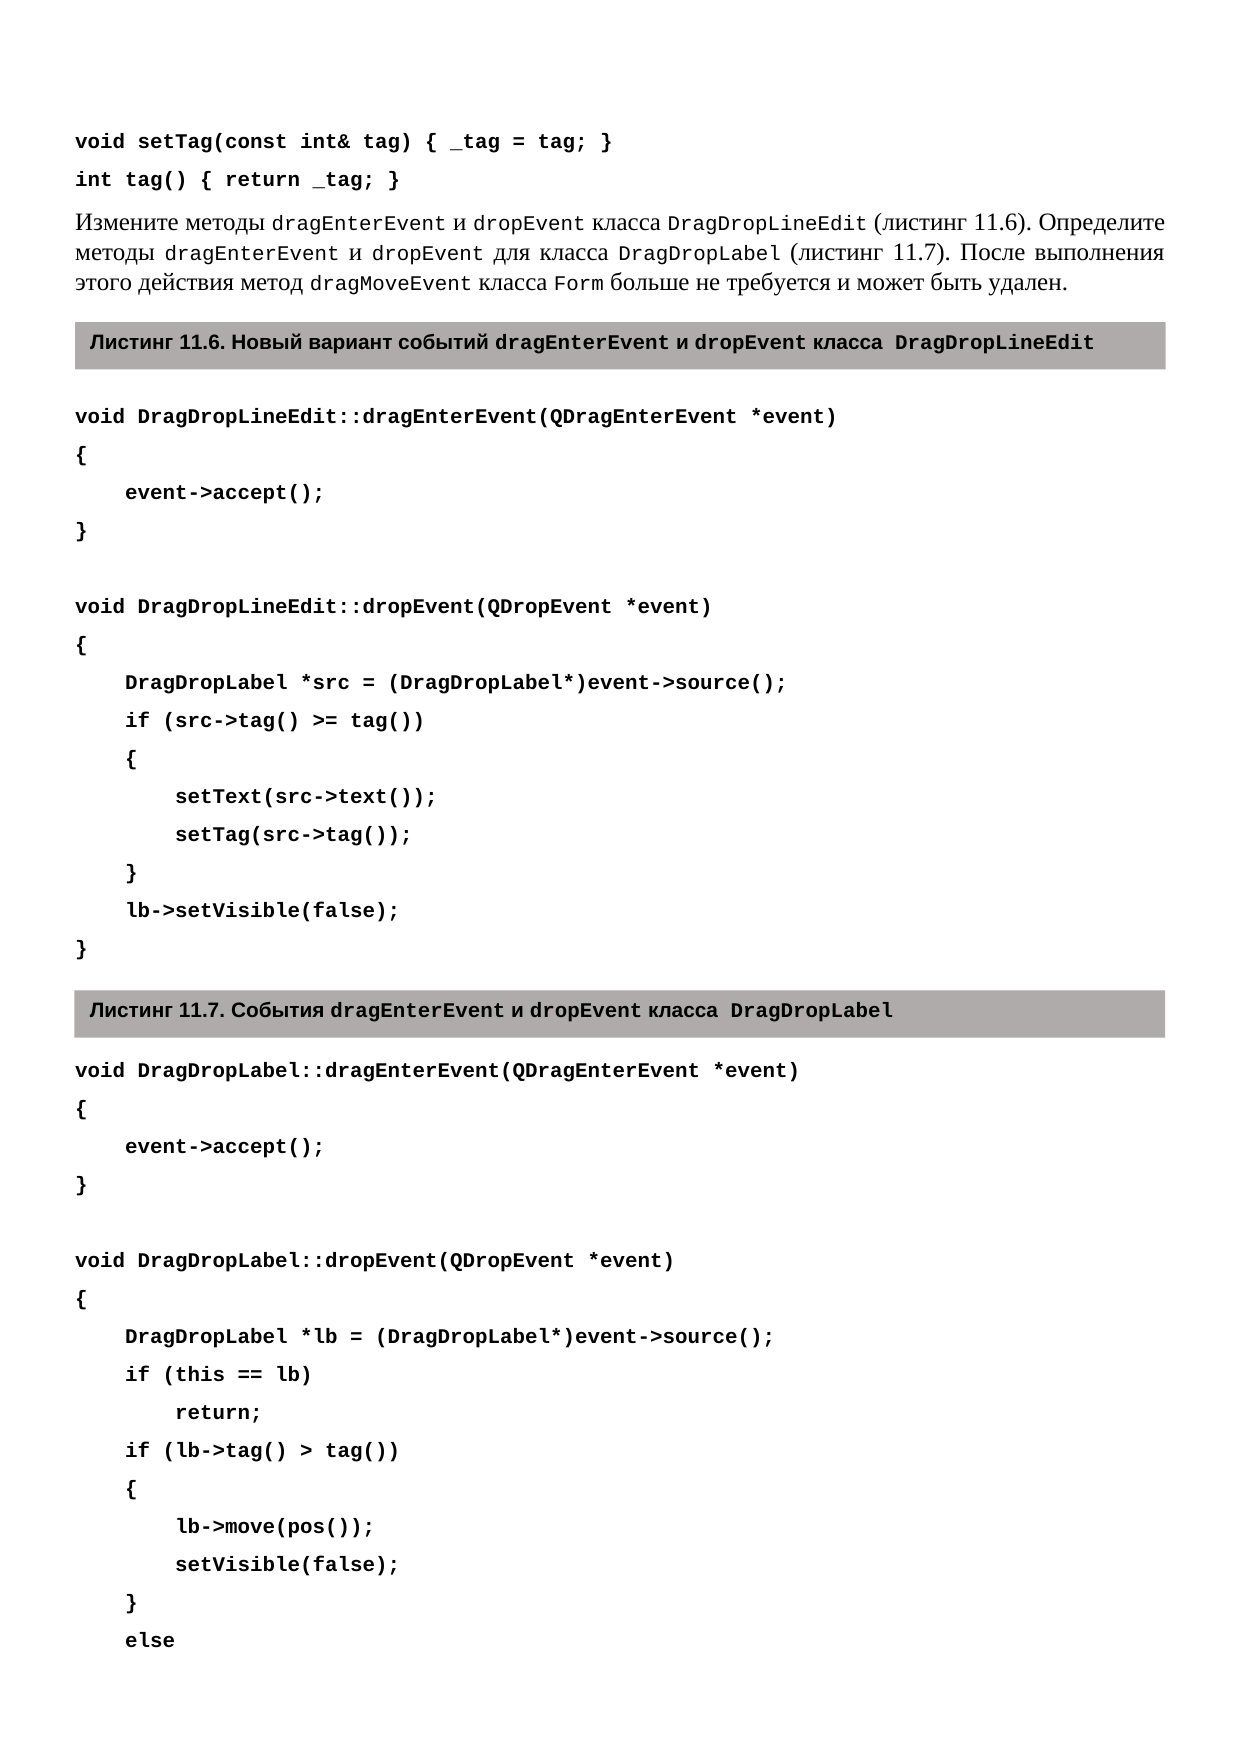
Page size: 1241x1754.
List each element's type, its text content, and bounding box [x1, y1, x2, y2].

text { [75, 1478, 1165, 1502]
text void DragDropLineEdit::dropEvent(QDropEvent *event) [75, 596, 1165, 620]
text setText(src->text()); [75, 786, 1165, 810]
text { [75, 1098, 1165, 1121]
text { [75, 634, 1165, 658]
text lb->setVisible(false); [75, 900, 1165, 924]
text if (this == lb) [75, 1364, 1165, 1387]
text else [75, 1630, 1165, 1654]
text DragDropLabel *lb = (DragDropLabel*)event->source(); [75, 1326, 1165, 1349]
text DragDropLabel *src = (DragDropLabel*)event->source(); [75, 672, 1165, 696]
text { [75, 748, 1165, 772]
text void DragDropLabel::dropEvent(QDropEvent *event) [75, 1250, 1165, 1273]
text event->accept(); [75, 482, 1165, 506]
text setTag(src->tag()); [75, 824, 1165, 848]
text if (lb->tag() > tag()) [75, 1440, 1165, 1463]
text Измените методы dragEnterEvent и dropEvent класса DragDropLineEdit (листинг 11.6). Определите методы dragEnterEvent и dropEvent для класса DragDropLabel (листинг 11.7). После выполнения этого действия метод dragMoveEvent класса Form больше не требуется и может быть удален. [75, 207, 1165, 296]
text void DragDropLabel::dragEnterEvent(QDragEnterEvent *event) [75, 1060, 1165, 1083]
text { [75, 444, 1165, 468]
text { [75, 1288, 1165, 1311]
text } [75, 862, 1165, 886]
text event->accept(); [75, 1136, 1165, 1159]
text int tag() { return _tag; } [75, 169, 1165, 193]
text setVisible(false); [75, 1554, 1165, 1578]
text } [75, 1174, 1165, 1197]
text } [75, 1592, 1165, 1616]
text } [75, 520, 1165, 544]
text void DragDropLineEdit::dragEnterEvent(QDragEnterEvent *event) [75, 406, 1165, 429]
text void setTag(const int& tag) { _tag = tag; } [75, 131, 1165, 155]
text } [75, 938, 1165, 962]
text lb->move(pos()); [75, 1516, 1165, 1539]
text if (src->tag() >= tag()) [75, 710, 1165, 734]
text return; [75, 1402, 1165, 1426]
